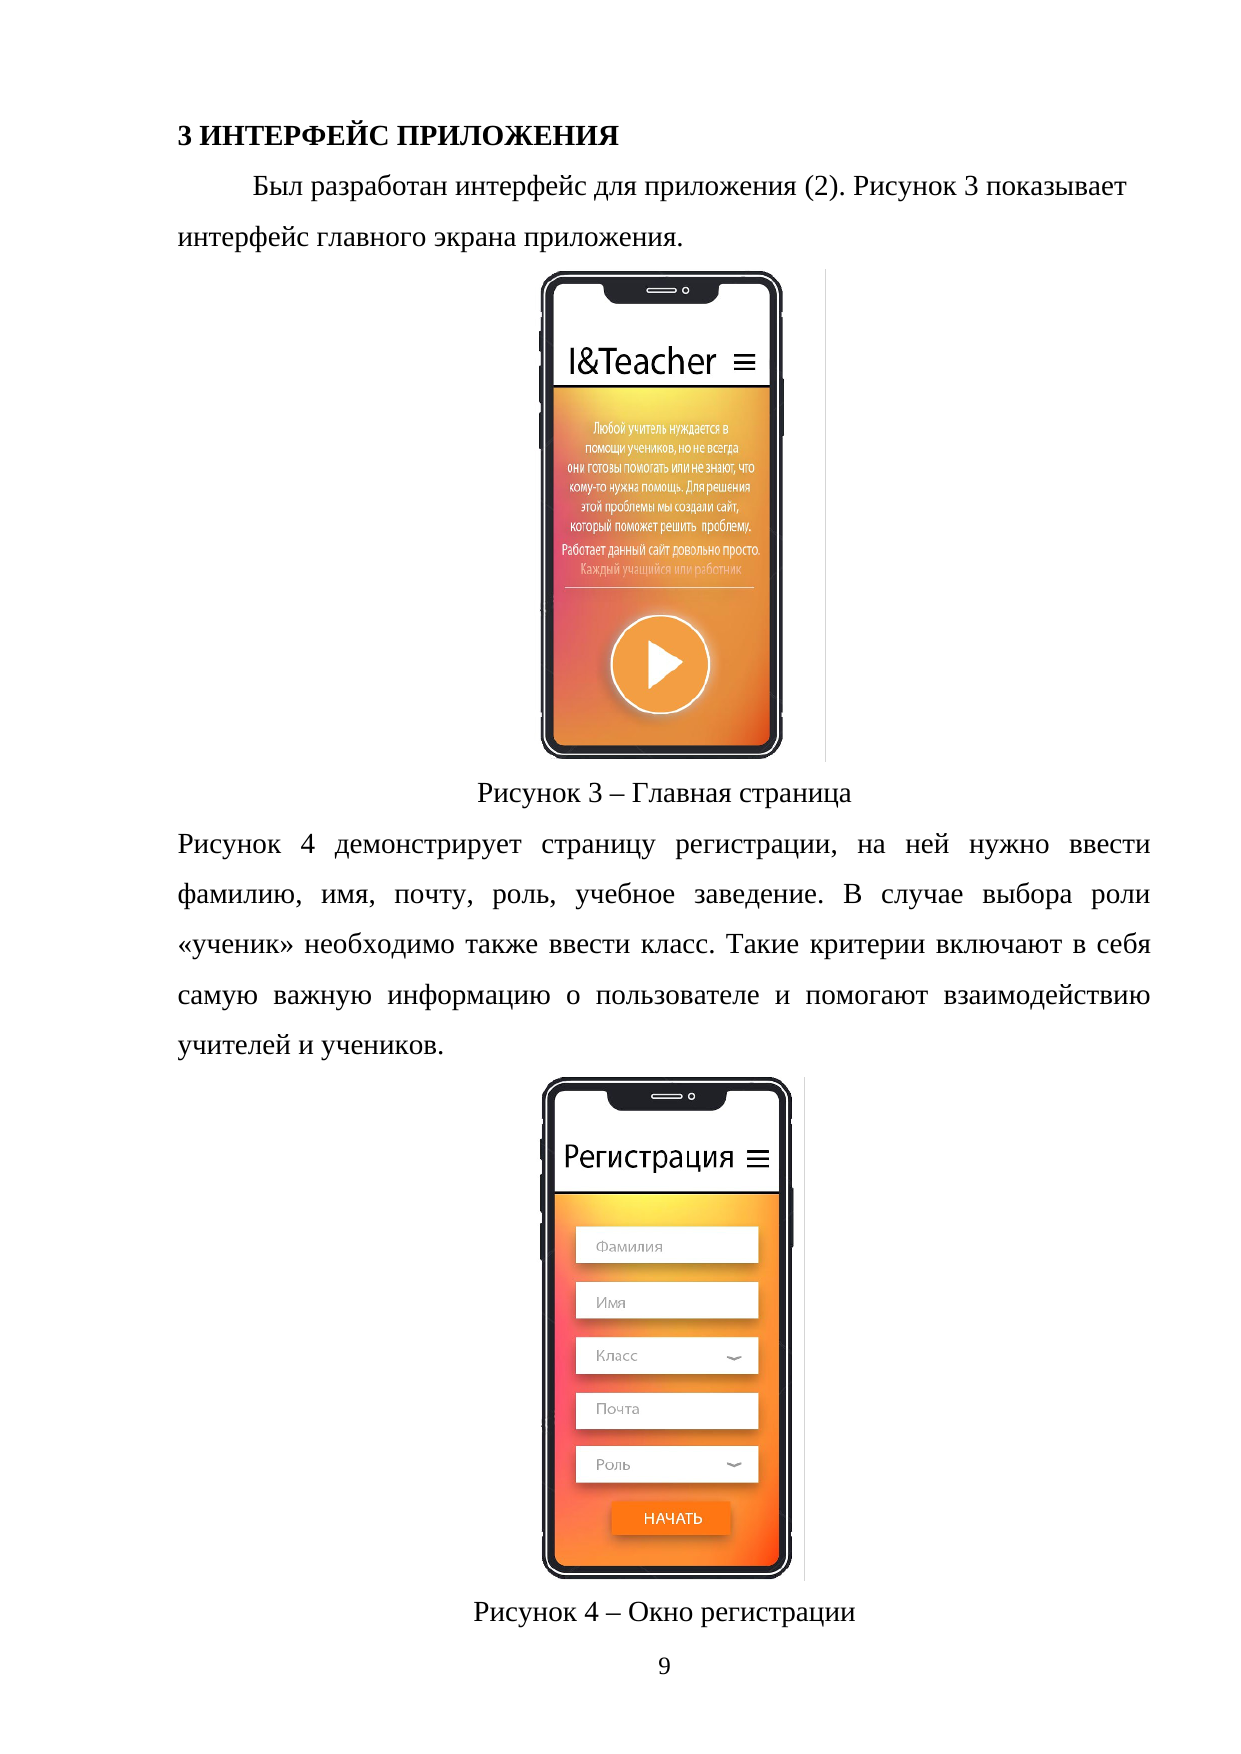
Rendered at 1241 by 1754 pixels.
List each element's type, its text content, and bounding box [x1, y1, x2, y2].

text Рисунок 4 – Окно регистрации [177, 1594, 1152, 1628]
subtitle 3 Интерфейс приложения [177, 118, 1152, 152]
text Рисунок 3 – Главная страница [177, 776, 1152, 809]
picture [503, 269, 826, 762]
text Рисунок 4 демонстрирует страницу регистрации, на ней нужно ввести фамилию, имя, почту, роль, учебное заведение. В случае выбора роли «ученик» необходимо также ввести класс. Такие критерии включают в себя самую важную информацию о пользователе и помогают взаимодействию учителей и учеников. [177, 826, 1152, 1061]
picture [524, 1077, 805, 1581]
text Был разработан интерфейс для приложения. Рисунок 3 показывает интерфейс главного экрана приложения. [177, 168, 1152, 252]
